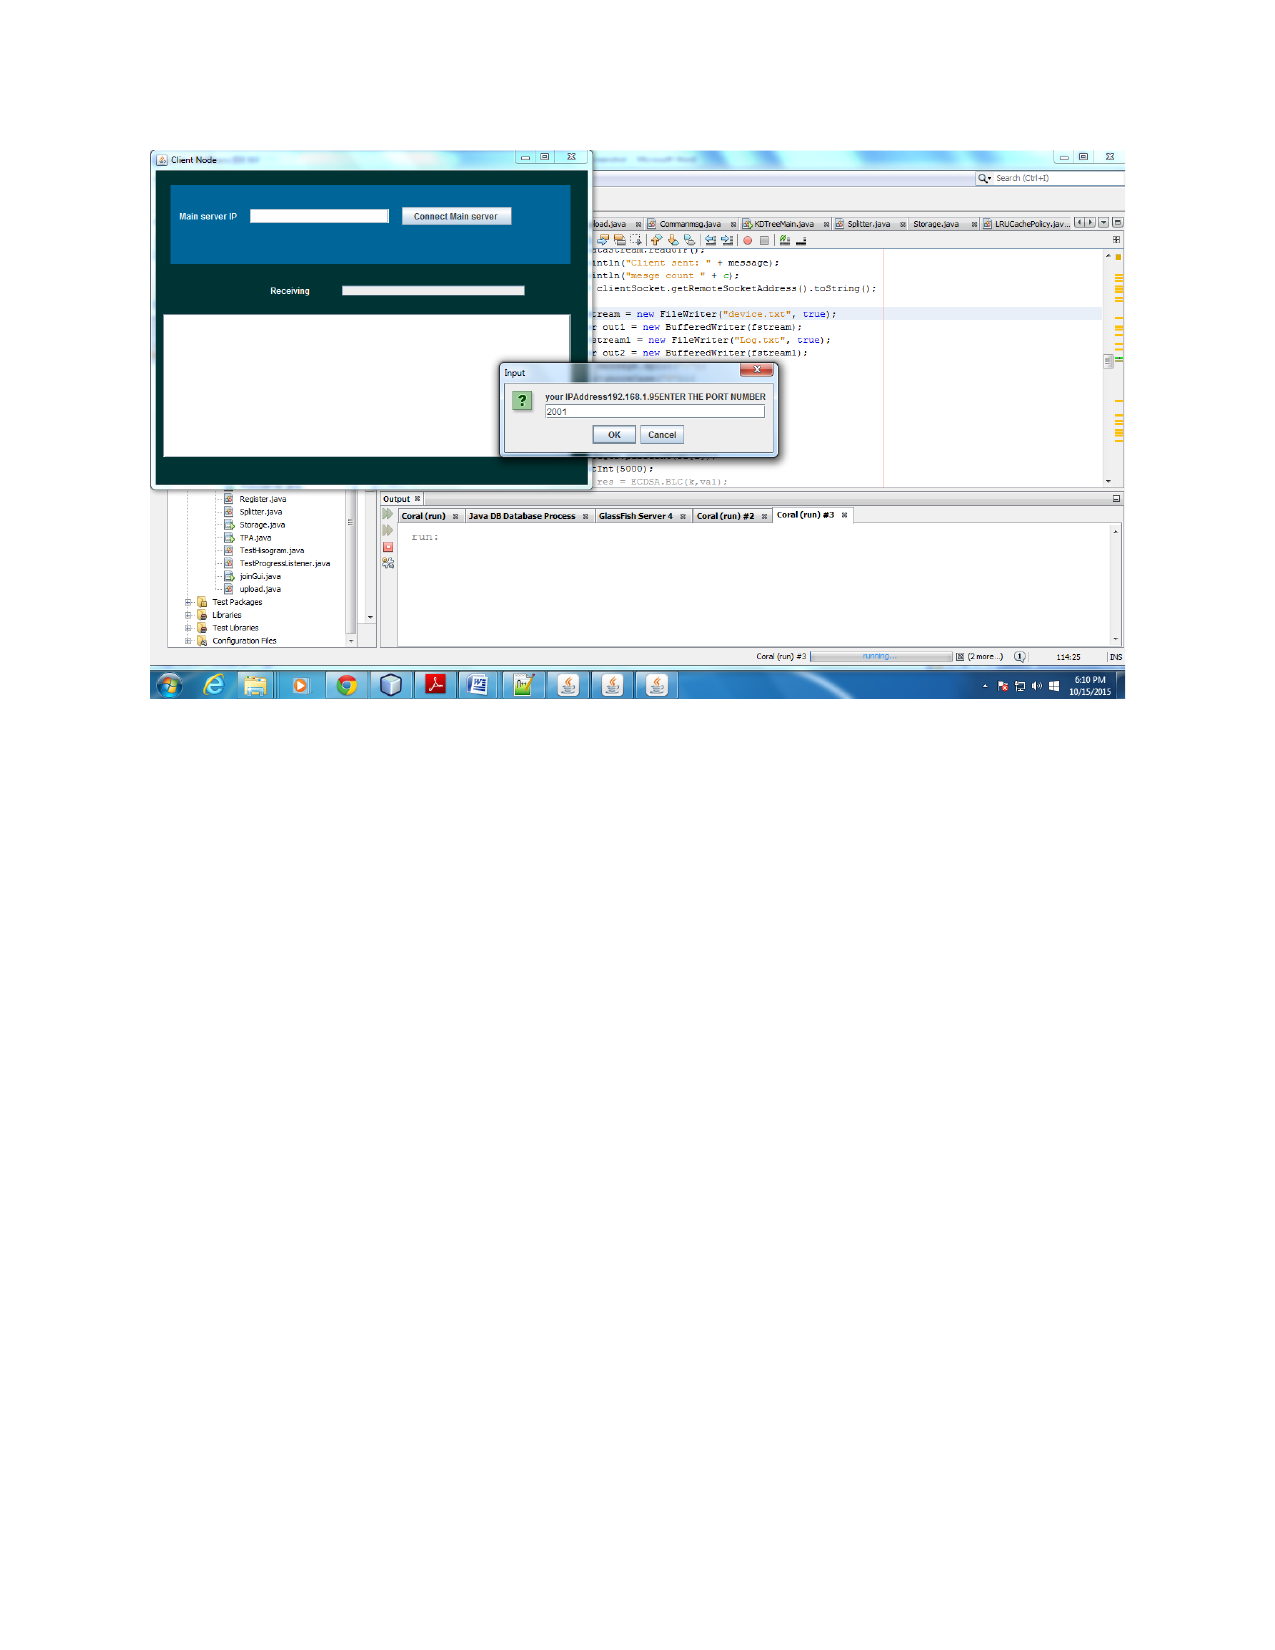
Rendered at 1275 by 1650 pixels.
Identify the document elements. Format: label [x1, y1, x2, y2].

picture [150, 150, 1125, 699]
